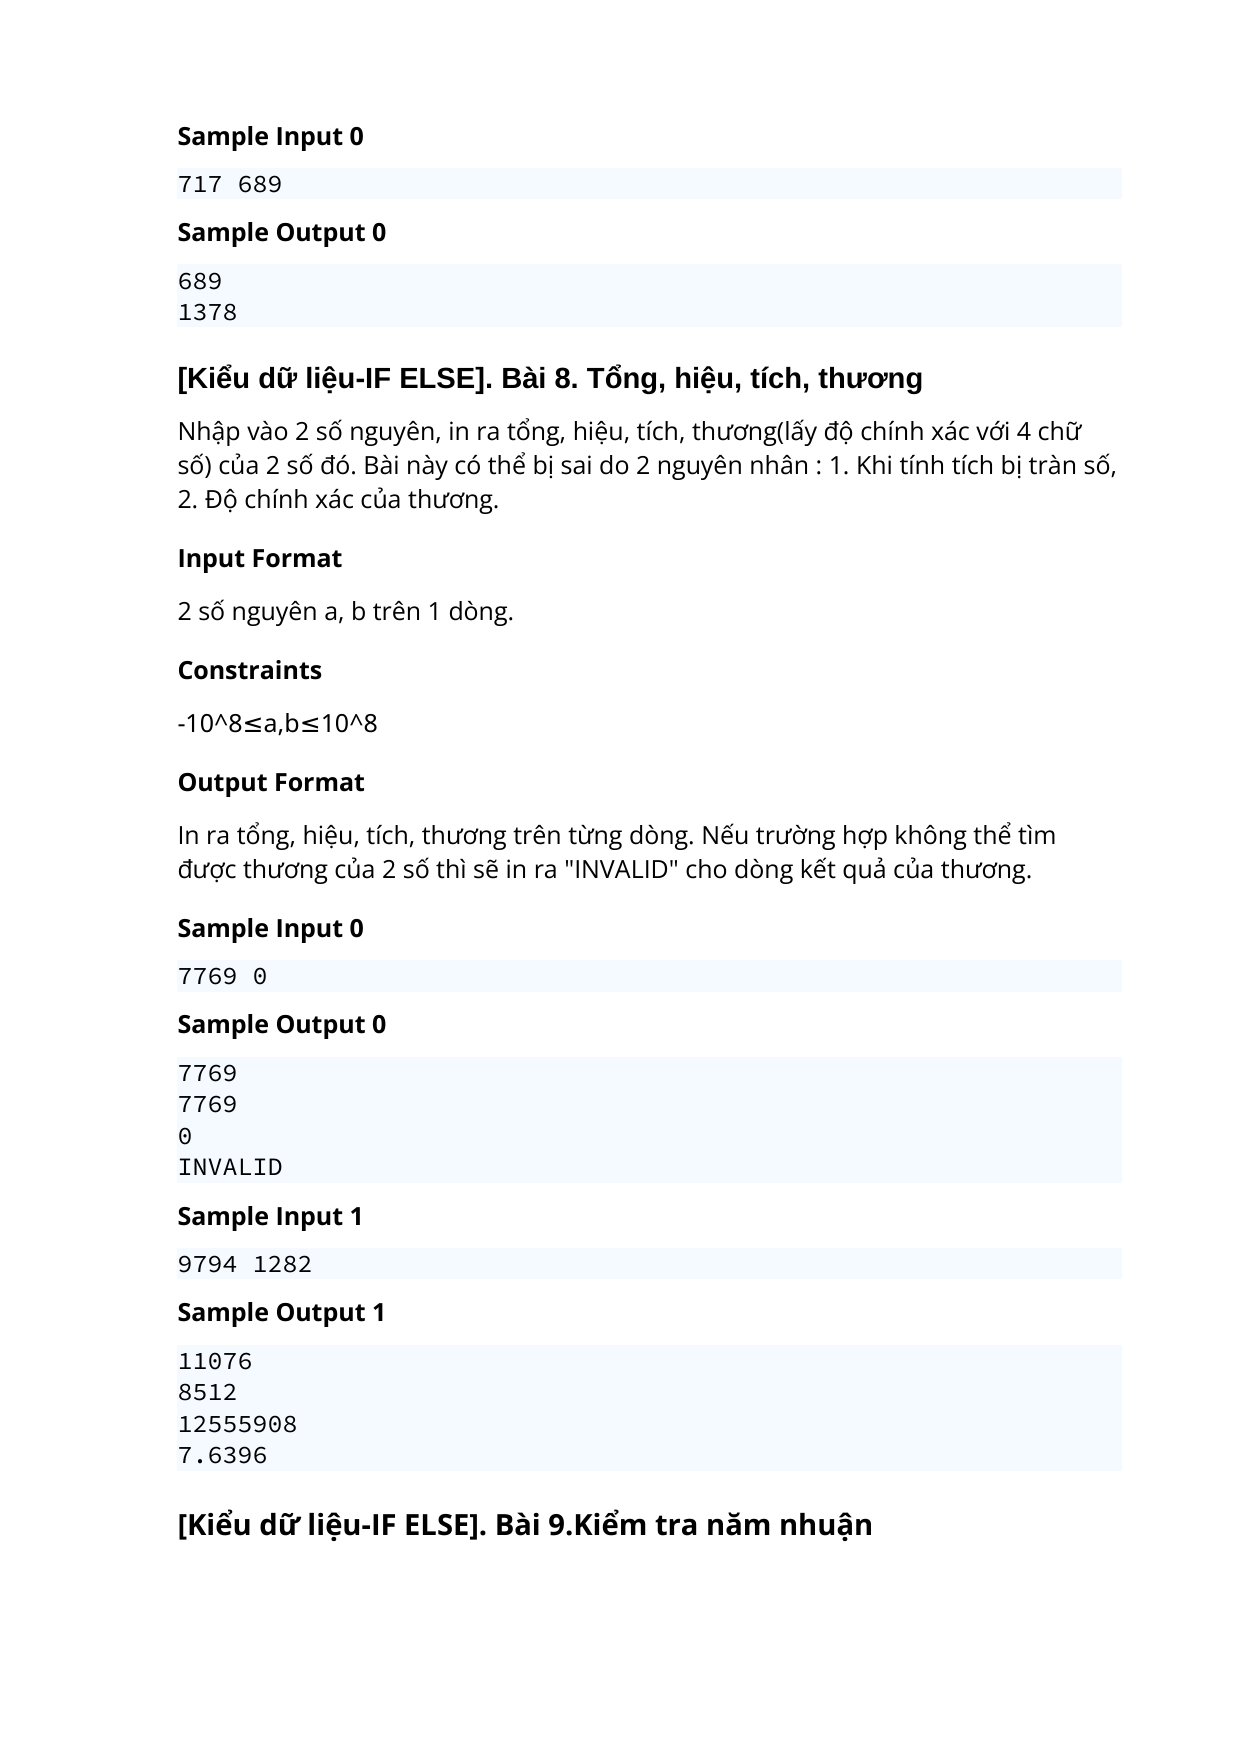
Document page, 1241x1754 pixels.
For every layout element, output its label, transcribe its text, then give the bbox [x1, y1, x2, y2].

text INVALID [177, 1151, 1122, 1183]
text Sample Output 1 [177, 1295, 1122, 1329]
text 2 số nguyên a, b trên 1 dòng. [177, 593, 1122, 628]
text Sample Input 1 [177, 1198, 1122, 1232]
text 8512 [177, 1376, 1122, 1408]
text [Kiểu dữ liệu-IF ELSE]. Bài 9.Kiểm tra năm nhuận [177, 1504, 1122, 1544]
text Constraints [177, 653, 1122, 687]
text 12555908 [177, 1408, 1122, 1439]
text Sample Output 0 [177, 1007, 1122, 1041]
text 7769 0 [177, 960, 1122, 992]
text 0 [177, 1120, 1122, 1151]
text 7769 [177, 1057, 1122, 1088]
text 11076 [177, 1345, 1122, 1376]
text Nhập vào 2 số nguyên, in ra tổng, hiệu, tích, thương(lấy độ chính xác với 4 chữ số) của 2 số đó. Bài này có thể bị sai do 2 nguyên nhân : 1. Khi tính tích bị tràn số, 2. Độ chính xác của thương. [177, 413, 1122, 516]
text Output Format [177, 764, 1122, 798]
text 689 [177, 264, 1122, 296]
text 7.6396 [177, 1439, 1122, 1471]
text 9794 1282 [177, 1248, 1122, 1279]
text Sample Input 0 [177, 910, 1122, 944]
text Sample Output 0 [177, 215, 1122, 249]
text 7769 [177, 1088, 1122, 1120]
text 1378 [177, 296, 1122, 327]
text 717 689 [177, 168, 1122, 199]
text Input Format [177, 541, 1122, 575]
text Sample Input 0 [177, 118, 1122, 152]
text In ra tổng, hiệu, tích, thương trên từng dòng. Nếu trường hợp không thể tìm được thương của 2 số thì sẽ in ra "INVALID" cho dòng kết quả của thương. [177, 817, 1122, 885]
